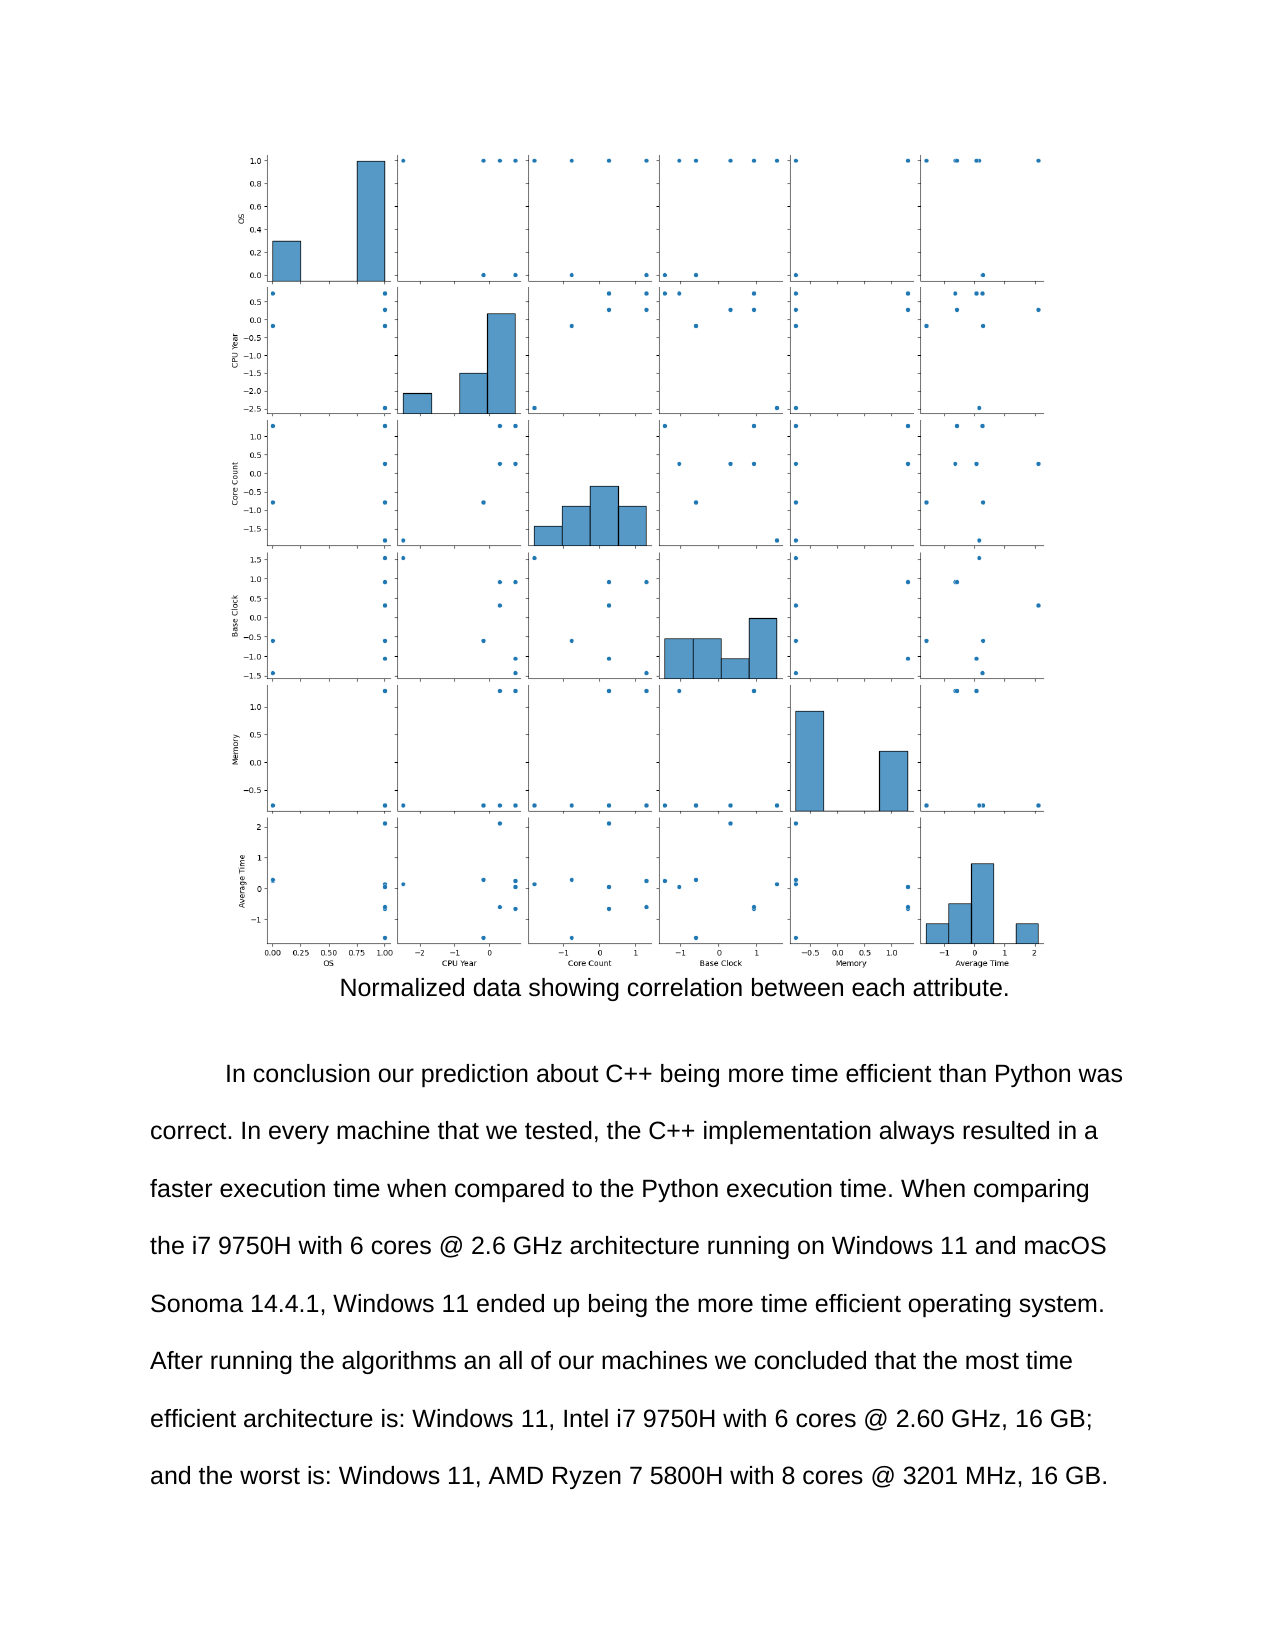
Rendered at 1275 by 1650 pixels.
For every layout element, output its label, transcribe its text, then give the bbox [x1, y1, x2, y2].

text Normalized data showing correlation between each attribute. [150, 973, 1125, 1001]
picture [226, 150, 1049, 973]
text In conclusion our prediction about C++ being more time efficient than Python was correct. In every machine that we tested, the C++ implementation always resulted in a faster execution time when compared to the Python execution time. When comparing the i7 9750H with 6 cores @ 2.6 GHz architecture running on Windows 11 and macOS Sonoma 14.4.1, Windows 11 ended up being the more time efficient operating system. After running the algorithms an all of our machines we concluded that the most time efficient architecture is: Windows 11, Intel i7 9750H with 6 cores @ 2.60 GHz, 16 GB; and the worst is: Windows 11, AMD Ryzen 7 5800H with 8 cores @ 3201 MHz, 16 GB. [150, 1059, 1125, 1490]
